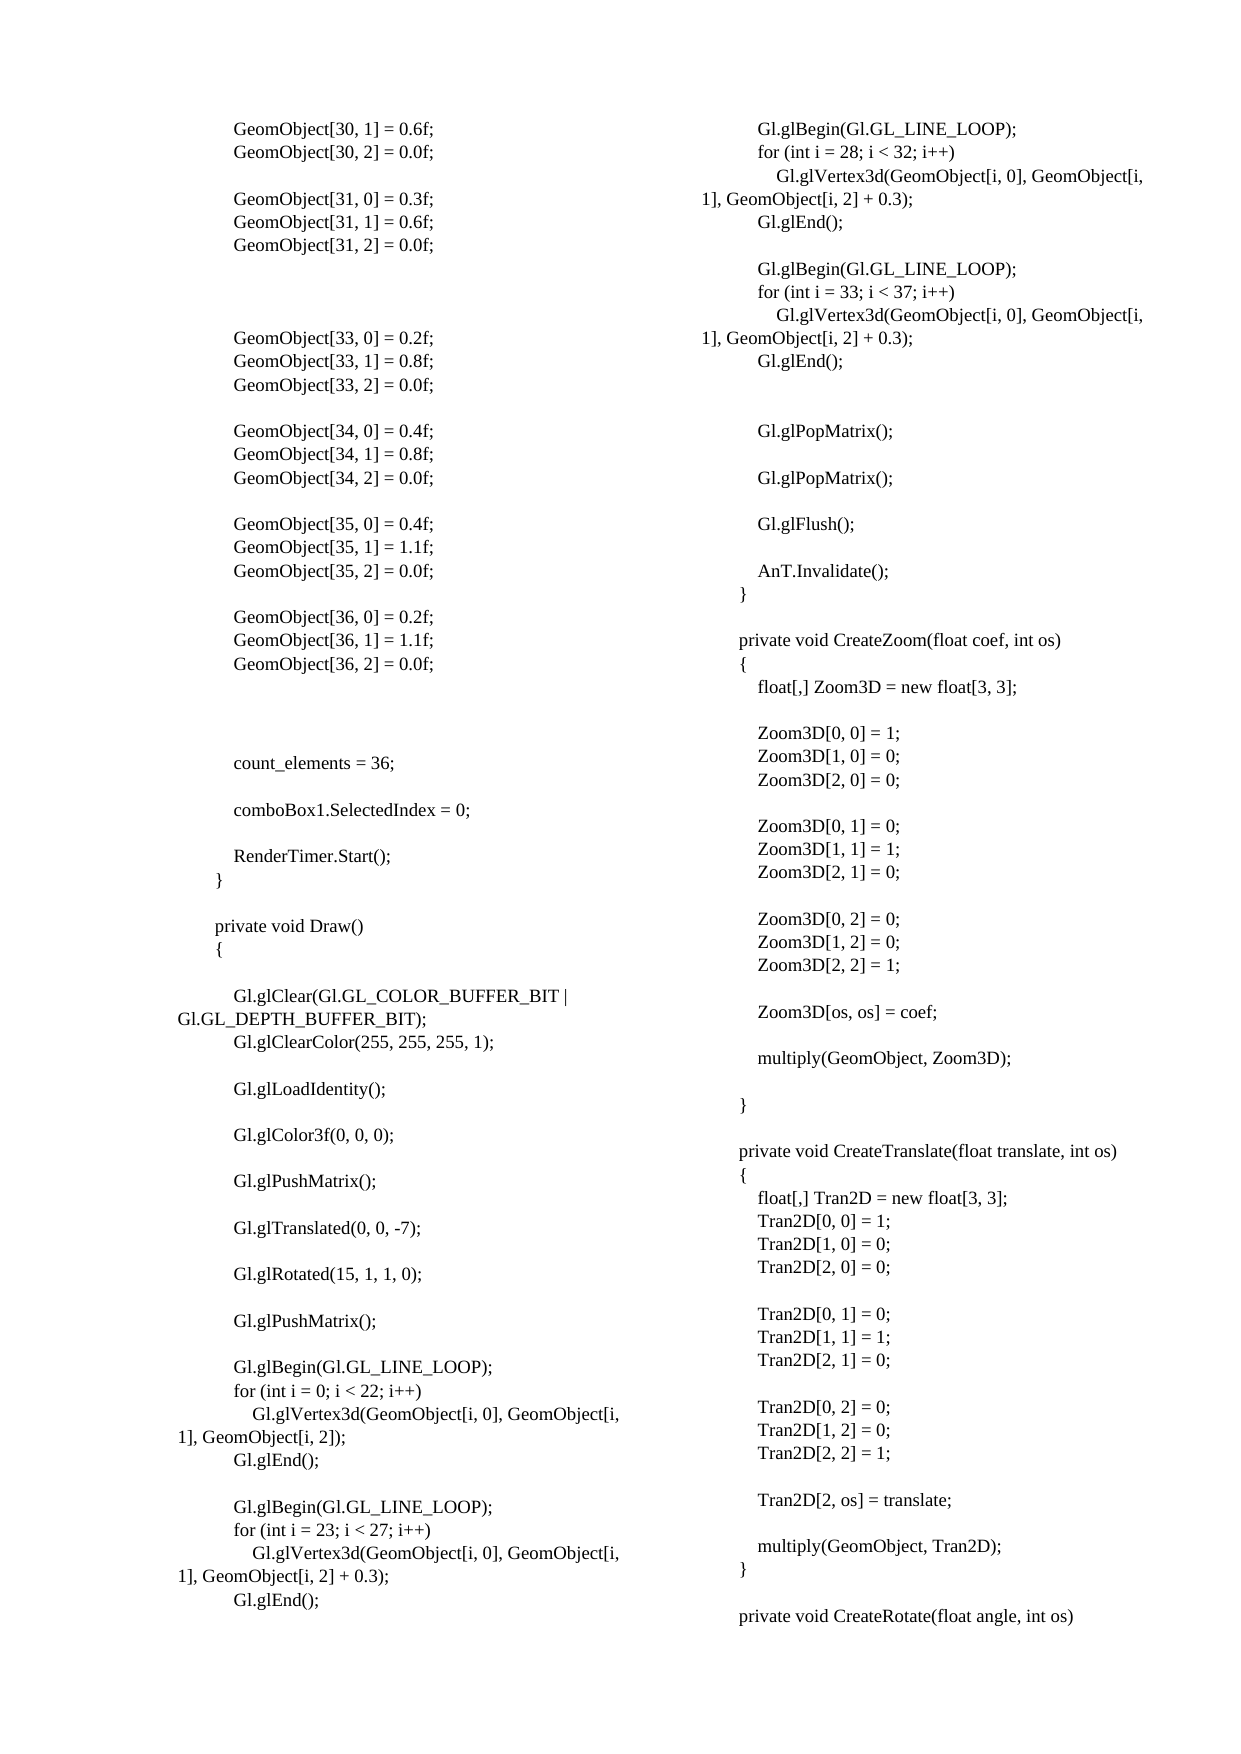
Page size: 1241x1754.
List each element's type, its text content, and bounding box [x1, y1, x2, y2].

text multiply(GeomObject, Tran2D); [701, 1535, 1152, 1557]
text } [701, 1558, 1152, 1580]
text GeomObject[36, 0] = 0.2f; [177, 606, 627, 627]
text Zoom3D[0, 2] = 0; [701, 908, 1152, 929]
text Gl.glEnd(); [701, 211, 1152, 233]
text Tran2D[1, 0] = 0; [701, 1233, 1152, 1255]
text Gl.glTranslated(0, 0, -7); [177, 1217, 627, 1238]
text Zoom3D[1, 0] = 0; [701, 745, 1152, 767]
text GeomObject[33, 0] = 0.2f; [177, 327, 627, 349]
text Gl.glLoadIdentity(); [177, 1077, 627, 1099]
text for (int i = 23; i < 27; i++) [177, 1519, 627, 1540]
text Zoom3D[1, 2] = 0; [701, 931, 1152, 953]
text for (int i = 0; i < 22; i++) [177, 1379, 627, 1401]
text GeomObject[30, 1] = 0.6f; [177, 118, 627, 140]
text Zoom3D[2, 0] = 0; [701, 768, 1152, 790]
text GeomObject[36, 2] = 0.0f; [177, 652, 627, 674]
text GeomObject[36, 1] = 1.1f; [177, 629, 627, 651]
text GeomObject[33, 2] = 0.0f; [177, 374, 627, 395]
text Gl.glBegin(Gl.GL_LINE_LOOP); [701, 257, 1152, 279]
text private void CreateTranslate(float translate, int os) [701, 1140, 1152, 1162]
text Tran2D[0, 0] = 1; [701, 1210, 1152, 1231]
text private void CreateZoom(float coef, int os) [701, 629, 1152, 651]
text float[,] Tran2D = new float[3, 3]; [701, 1187, 1152, 1208]
text GeomObject[34, 0] = 0.4f; [177, 420, 627, 442]
text Tran2D[2, 2] = 1; [701, 1442, 1152, 1464]
text GeomObject[33, 1] = 0.8f; [177, 350, 627, 372]
text } [701, 583, 1152, 604]
text private void Draw() [177, 915, 627, 936]
text RenderTimer.Start(); [177, 845, 627, 867]
text Gl.glBegin(Gl.GL_LINE_LOOP); [177, 1496, 627, 1517]
text Tran2D[1, 2] = 0; [701, 1419, 1152, 1441]
text Zoom3D[2, 1] = 0; [701, 861, 1152, 883]
text Tran2D[0, 1] = 0; [701, 1303, 1152, 1324]
text Tran2D[2, 0] = 0; [701, 1256, 1152, 1278]
text Gl.glVertex3d(GeomObject[i, 0], GeomObject[i, 1], GeomObject[i, 2] + 0.3); [177, 1542, 627, 1587]
text Zoom3D[0, 0] = 1; [701, 722, 1152, 744]
text Gl.glPopMatrix(); [701, 467, 1152, 488]
text float[,] Zoom3D = new float[3, 3]; [701, 676, 1152, 697]
text GeomObject[35, 2] = 0.0f; [177, 559, 627, 581]
text Gl.glVertex3d(GeomObject[i, 0], GeomObject[i, 1], GeomObject[i, 2]); [177, 1403, 627, 1447]
text { [701, 1163, 1152, 1185]
text Tran2D[2, 1] = 0; [701, 1349, 1152, 1371]
text multiply(GeomObject, Zoom3D); [701, 1047, 1152, 1069]
text GeomObject[35, 1] = 1.1f; [177, 536, 627, 558]
text Zoom3D[os, os] = coef; [701, 1001, 1152, 1022]
text Gl.glClear(Gl.GL_COLOR_BUFFER_BIT | Gl.GL_DEPTH_BUFFER_BIT); [177, 984, 627, 1029]
text GeomObject[31, 0] = 0.3f; [177, 188, 627, 209]
text private void CreateRotate(float angle, int os) [701, 1605, 1152, 1626]
text { [701, 652, 1152, 674]
text Gl.glVertex3d(GeomObject[i, 0], GeomObject[i, 1], GeomObject[i, 2] + 0.3); [701, 304, 1152, 349]
text GeomObject[34, 2] = 0.0f; [177, 467, 627, 488]
text GeomObject[31, 1] = 0.6f; [177, 211, 627, 233]
text count_elements = 36; [177, 752, 627, 774]
text Tran2D[1, 1] = 1; [701, 1326, 1152, 1348]
text Gl.glColor3f(0, 0, 0); [177, 1124, 627, 1146]
text Gl.glClearColor(255, 255, 255, 1); [177, 1031, 627, 1053]
text Gl.glPushMatrix(); [177, 1170, 627, 1192]
text GeomObject[35, 0] = 0.4f; [177, 513, 627, 534]
text Gl.glEnd(); [177, 1449, 627, 1471]
text Gl.glVertex3d(GeomObject[i, 0], GeomObject[i, 1], GeomObject[i, 2] + 0.3); [701, 164, 1152, 209]
text Zoom3D[2, 2] = 1; [701, 954, 1152, 976]
text Gl.glPopMatrix(); [701, 420, 1152, 442]
text { [177, 938, 627, 960]
text comboBox1.SelectedIndex = 0; [177, 799, 627, 820]
text Gl.glBegin(Gl.GL_LINE_LOOP); [177, 1356, 627, 1378]
text Tran2D[2, os] = translate; [701, 1489, 1152, 1510]
text Gl.glBegin(Gl.GL_LINE_LOOP); [701, 118, 1152, 140]
text Gl.glEnd(); [177, 1588, 627, 1610]
text for (int i = 33; i < 37; i++) [701, 281, 1152, 302]
text AnT.Invalidate(); [701, 559, 1152, 581]
text } [177, 868, 627, 890]
text Gl.glPushMatrix(); [177, 1310, 627, 1331]
text } [701, 1094, 1152, 1115]
text Zoom3D[1, 1] = 1; [701, 838, 1152, 860]
text GeomObject[30, 2] = 0.0f; [177, 141, 627, 163]
text Zoom3D[0, 1] = 0; [701, 815, 1152, 837]
text for (int i = 28; i < 32; i++) [701, 141, 1152, 163]
text GeomObject[34, 1] = 0.8f; [177, 443, 627, 465]
text Tran2D[0, 2] = 0; [701, 1396, 1152, 1417]
text Gl.glEnd(); [701, 350, 1152, 372]
text Gl.glFlush(); [701, 513, 1152, 534]
text Gl.glRotated(15, 1, 1, 0); [177, 1263, 627, 1285]
text GeomObject[31, 2] = 0.0f; [177, 234, 627, 256]
